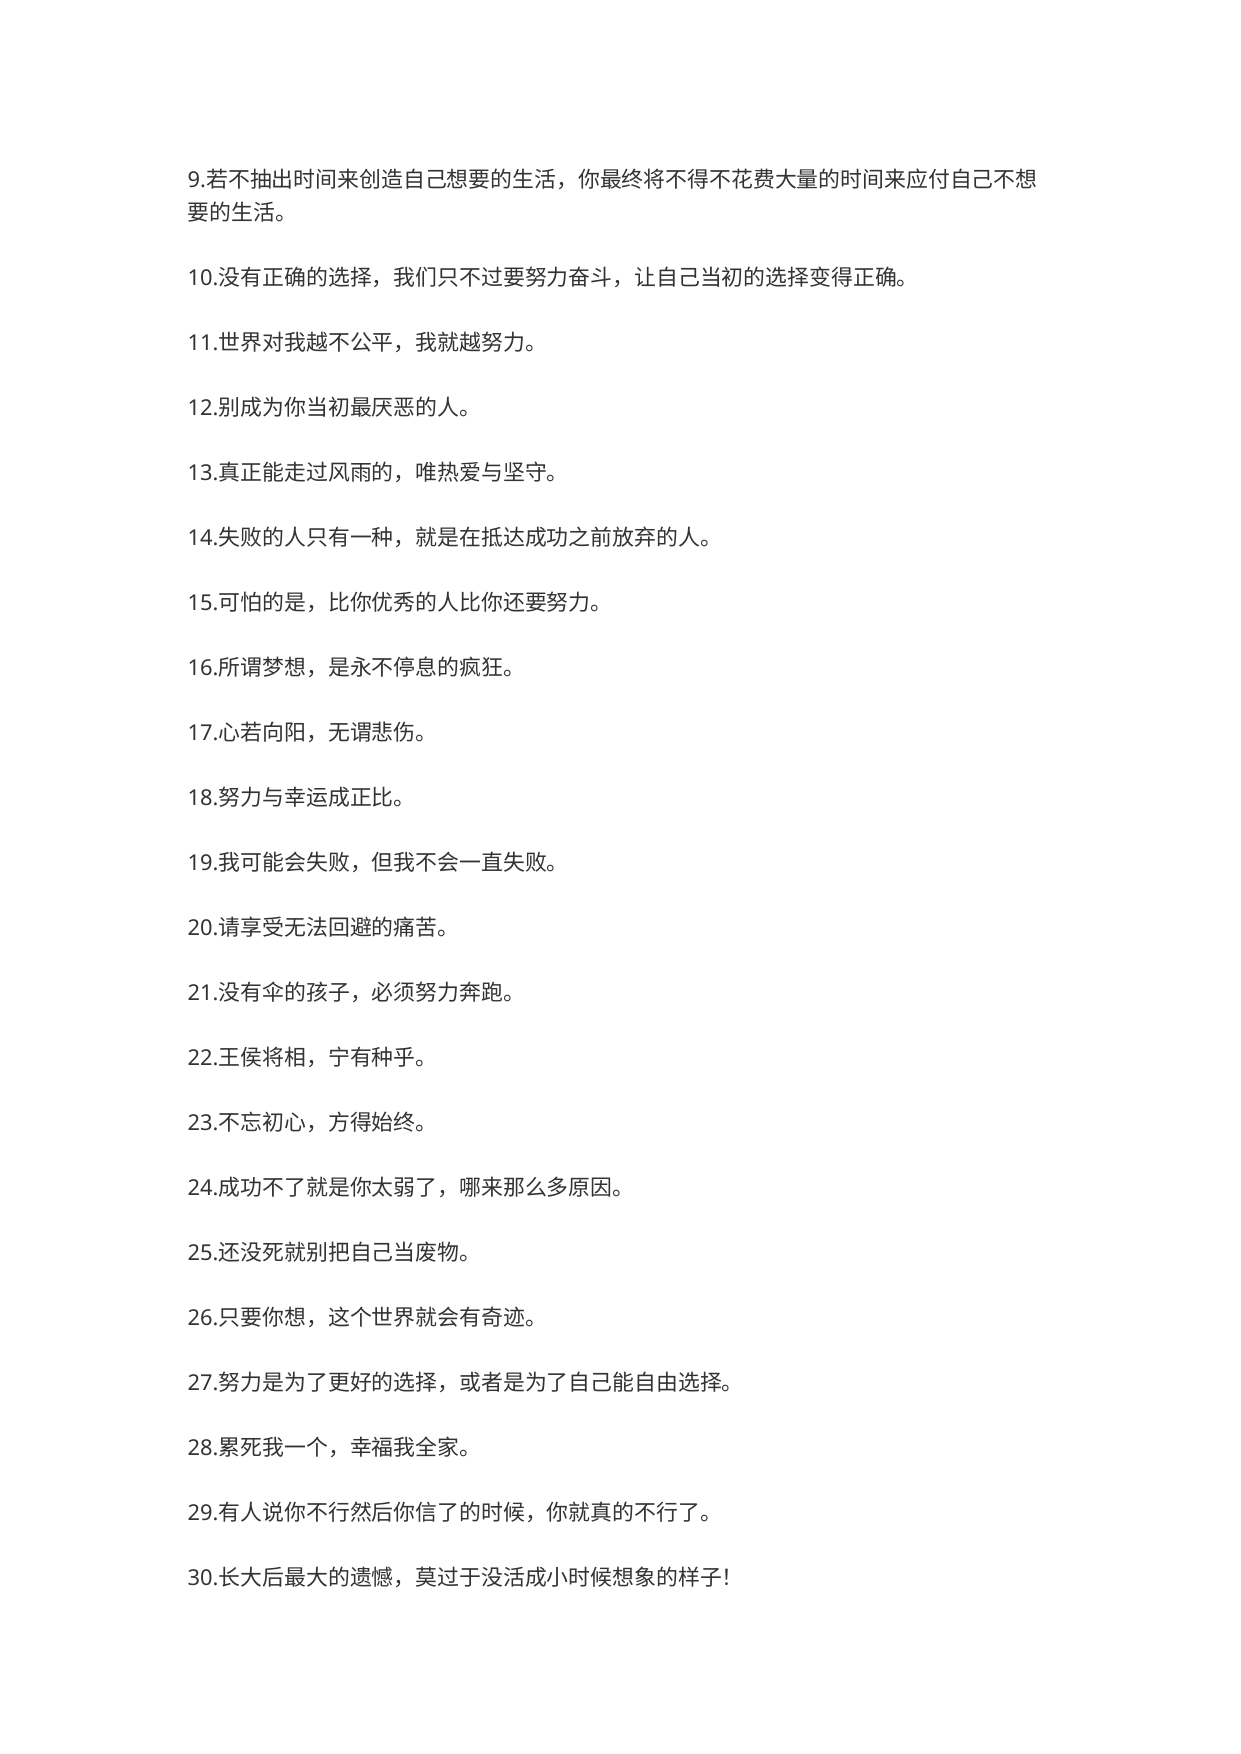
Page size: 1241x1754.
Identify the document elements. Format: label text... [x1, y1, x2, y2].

text 19.我可能会失败，但我不会一直失败。 [187, 844, 1053, 877]
text 10.没有正确的选择，我们只不过要努力奋斗，让自己当初的选择变得正确。 [187, 259, 1053, 292]
text 25.还没死就别把自己当废物。 [187, 1234, 1053, 1267]
text 21.没有伞的孩子，必须努力奔跑。 [187, 974, 1053, 1007]
text 28.累死我一个，幸福我全家。 [187, 1429, 1053, 1462]
text 17.心若向阳，无谓悲伤。 [187, 714, 1053, 747]
text 9.若不抽出时间来创造自己想要的生活，你最终将不得不花费大量的时间来应付自己不想要的生活。 [187, 162, 1053, 227]
text 27.努力是为了更好的选择，或者是为了自己能自由选择。 [187, 1364, 1053, 1397]
text 14.失败的人只有一种，就是在抵达成功之前放弃的人。 [187, 519, 1053, 552]
text 23.不忘初心，方得始终。 [187, 1104, 1053, 1137]
text 18.努力与幸运成正比。 [187, 779, 1053, 812]
text 30.长大后最大的遗憾，莫过于没活成小时候想象的样子！ [187, 1559, 1053, 1592]
text 16.所谓梦想，是永不停息的疯狂。 [187, 649, 1053, 682]
text 29.有人说你不行然后你信了的时候，你就真的不行了。 [187, 1494, 1053, 1527]
text 20.请享受无法回避的痛苦。 [187, 909, 1053, 942]
text 22.王侯将相，宁有种乎。 [187, 1039, 1053, 1072]
text 24.成功不了就是你太弱了，哪来那么多原因。 [187, 1169, 1053, 1202]
text 15.可怕的是，比你优秀的人比你还要努力。 [187, 584, 1053, 617]
text 12.别成为你当初最厌恶的人。 [187, 389, 1053, 422]
text 26.只要你想，这个世界就会有奇迹。 [187, 1299, 1053, 1332]
text 13.真正能走过风雨的，唯热爱与坚守。 [187, 454, 1053, 487]
text 11.世界对我越不公平，我就越努力。 [187, 324, 1053, 357]
